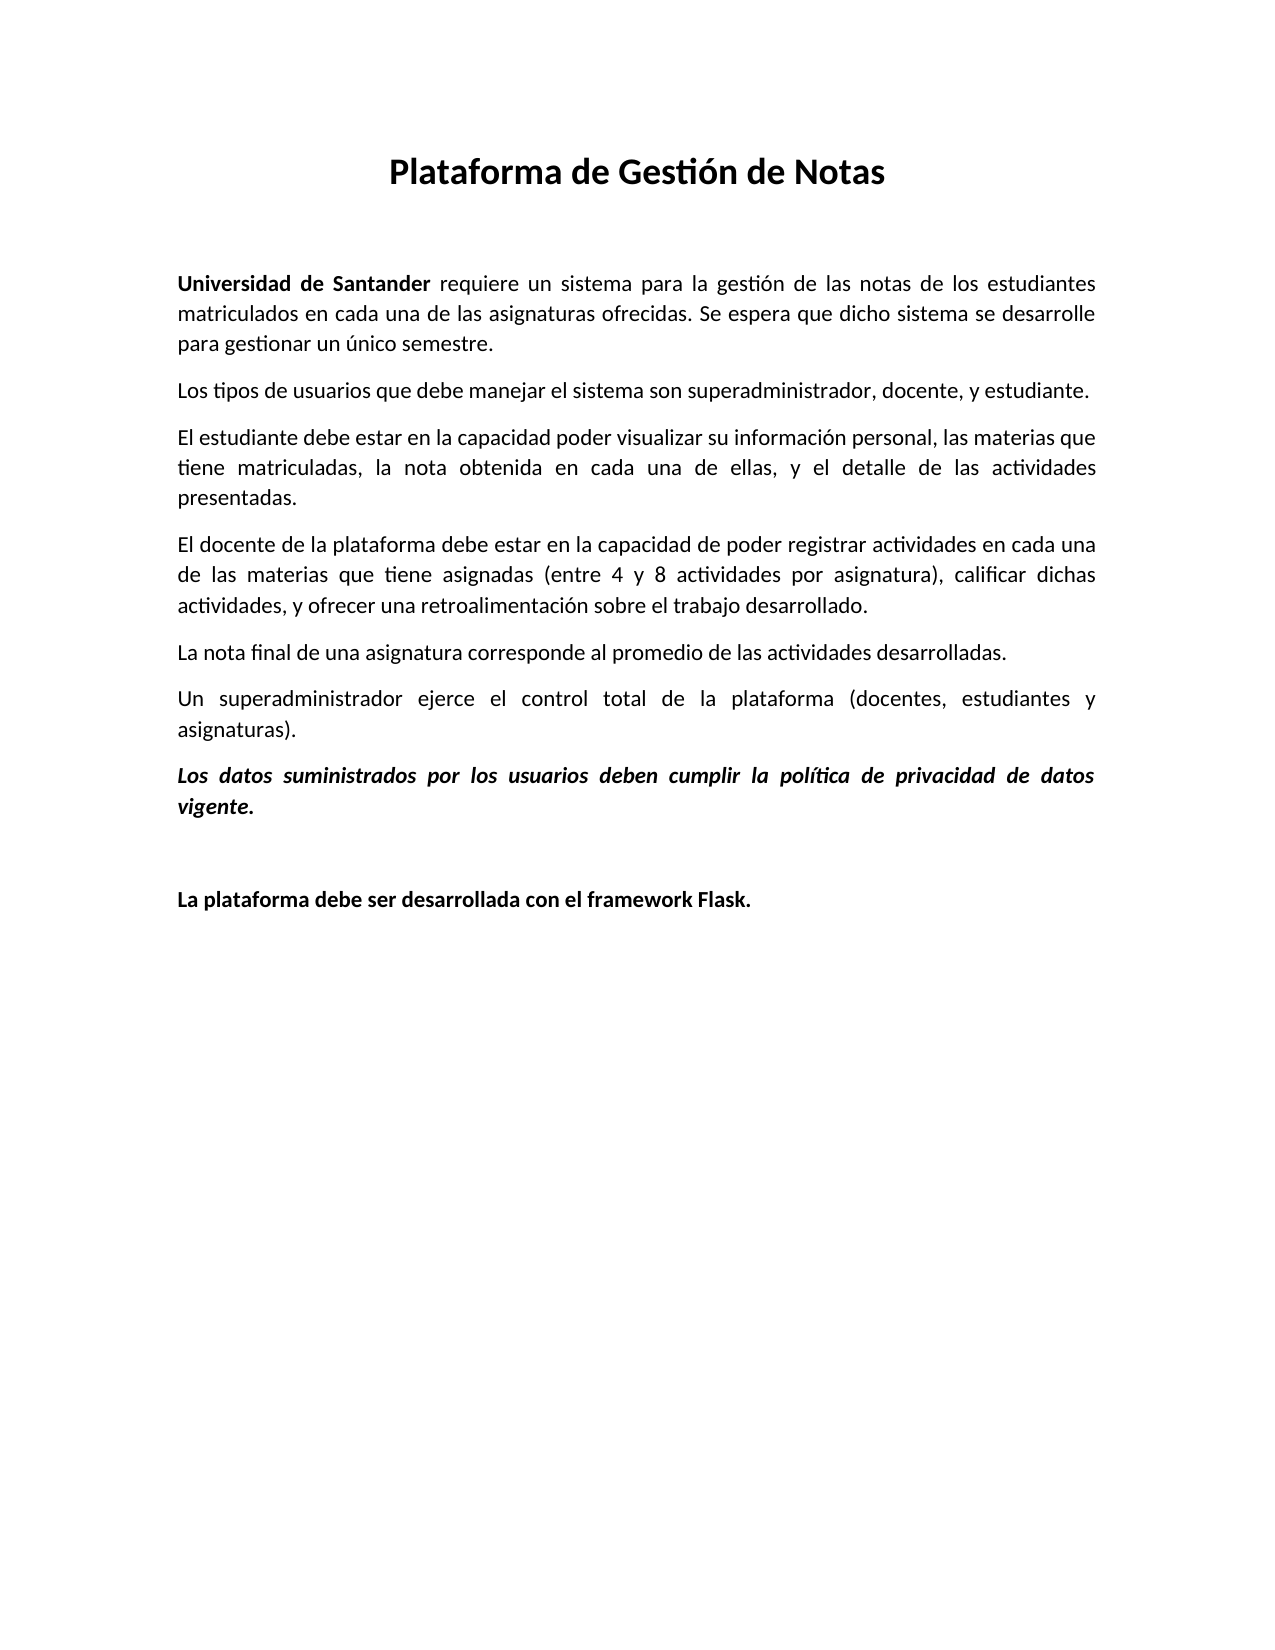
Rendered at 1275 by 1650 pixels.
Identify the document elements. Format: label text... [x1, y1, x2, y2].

text Plataforma de Gestión de Notas [177, 148, 1098, 193]
text El estudiante debe estar en la capacidad poder visualizar su información personal, las materias que tiene matriculadas, la nota obtenida en cada una de ellas, y el detalle de las actividades presentadas. [177, 423, 1098, 511]
text Los datos suministrados por los usuarios deben cumplir la política de privacidad de datos vigente. [177, 762, 1098, 820]
text La plataforma debe ser desarrollada con el framework Flask. [177, 886, 1098, 913]
text El docente de la plataforma debe estar en la capacidad de poder registrar actividades en cada una de las materias que tiene asignadas (entre 4 y 8 actividades por asignatura), calificar dichas actividades, y ofrecer una retroalimentación sobre el trabajo desarrollado. [177, 530, 1098, 619]
text Los tipos de usuarios que debe manejar el sistema son superadministrador, docente, y estudiante. [177, 376, 1098, 404]
text La nota final de una asignatura corresponde al promedio de las actividades desarrolladas. [177, 638, 1098, 666]
text Un superadministrador ejerce el control total de la plataforma (docentes, estudiantes y asignaturas). [177, 684, 1098, 743]
text Universidad de Santander requiere un sistema para la gestión de las notas de los estudiantes matriculados en cada una de las asignaturas ofrecidas. Se espera que dicho sistema se desarrolle para gestionar un único semestre. [177, 269, 1098, 357]
